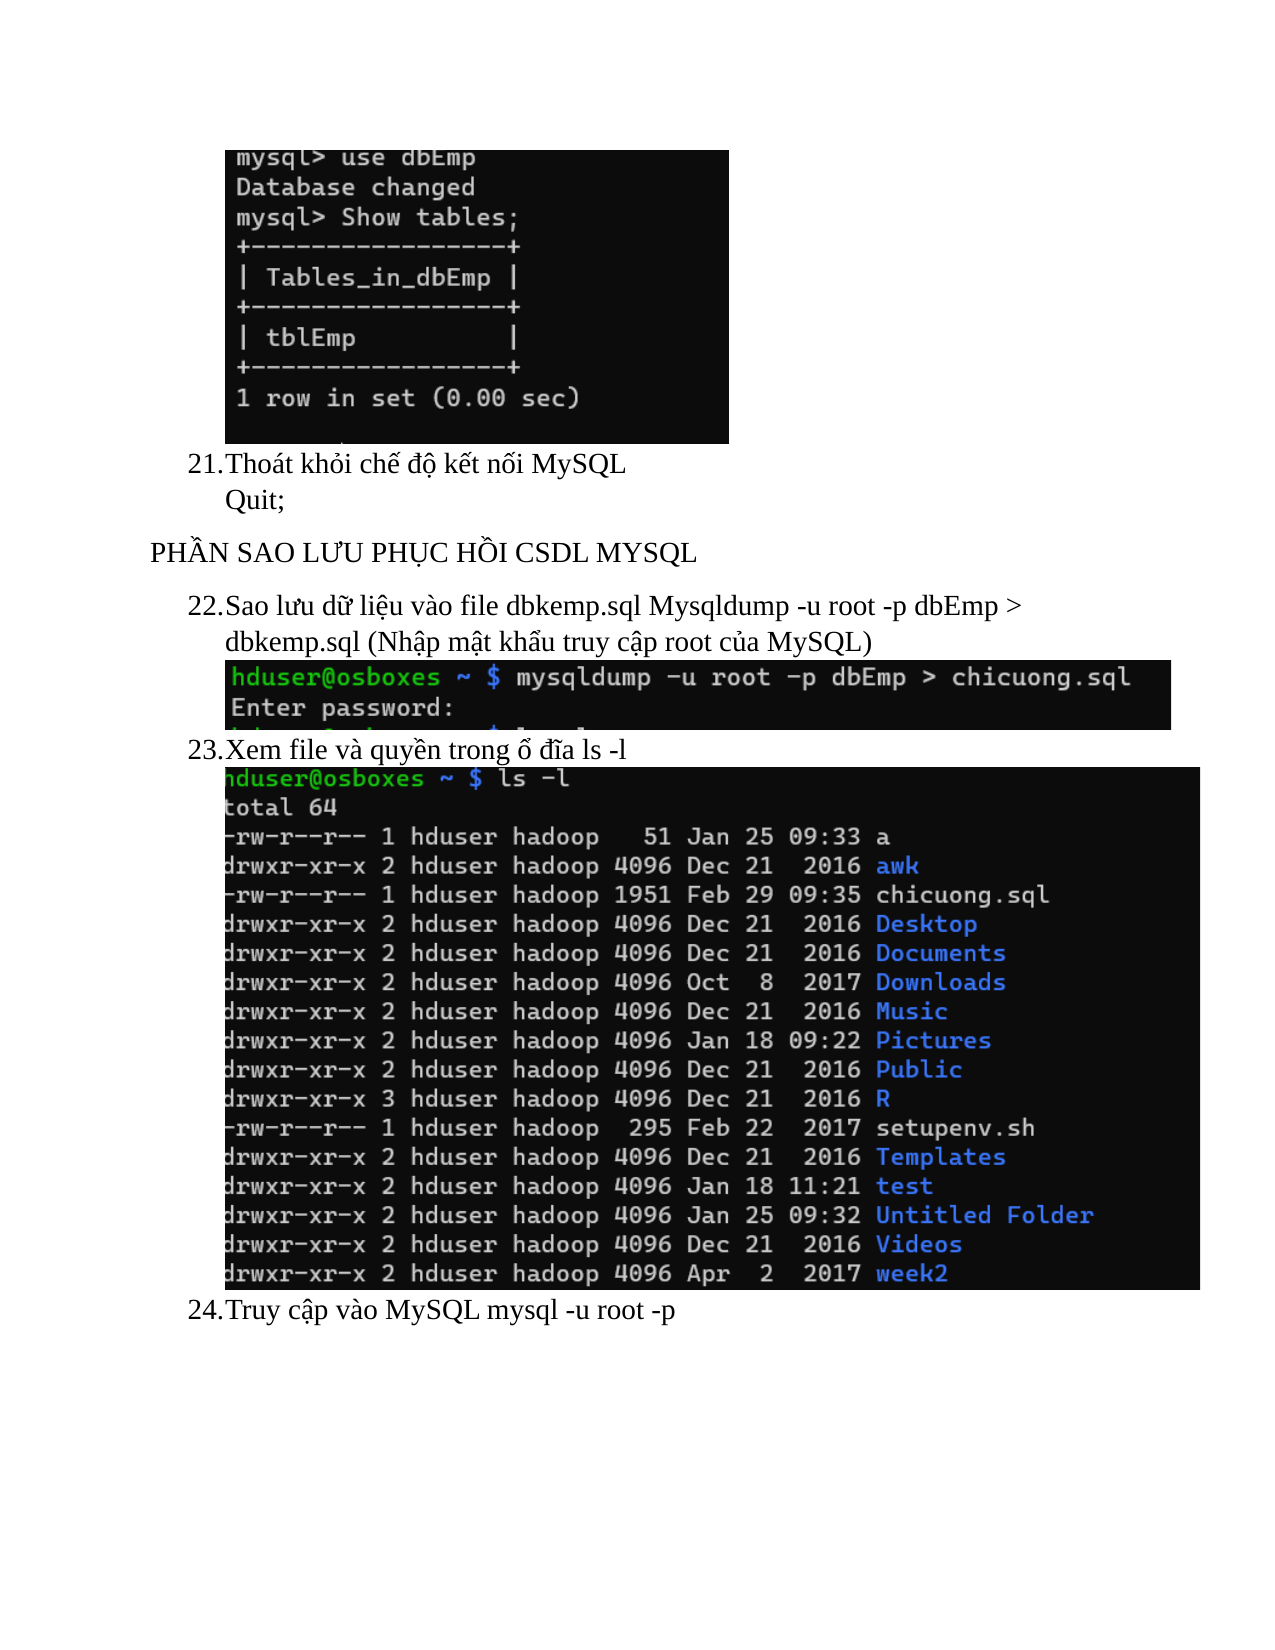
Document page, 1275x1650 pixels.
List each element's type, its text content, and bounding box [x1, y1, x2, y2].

list Quit; [225, 482, 1125, 516]
list Thoát khỏi chế độ kết nối MySQL [187, 446, 1125, 480]
list Truy cập vào MySQL mysql -u root -p [187, 1292, 1125, 1326]
picture [225, 660, 1172, 730]
list Sao lưu dữ liệu vào file dbkemp.sql Mysqldump -u root -p dbEmp > dbkemp.sql (Nhập mật khẩu truy cập root của MySQL) [187, 588, 1125, 658]
text PHẦN SAO LƯU PHỤC HỒI CSDL MYSQL [150, 535, 1125, 569]
list Xem file và quyền trong ổ đĩa ls -l [187, 732, 1125, 765]
picture [225, 150, 729, 444]
picture [225, 767, 1200, 1290]
